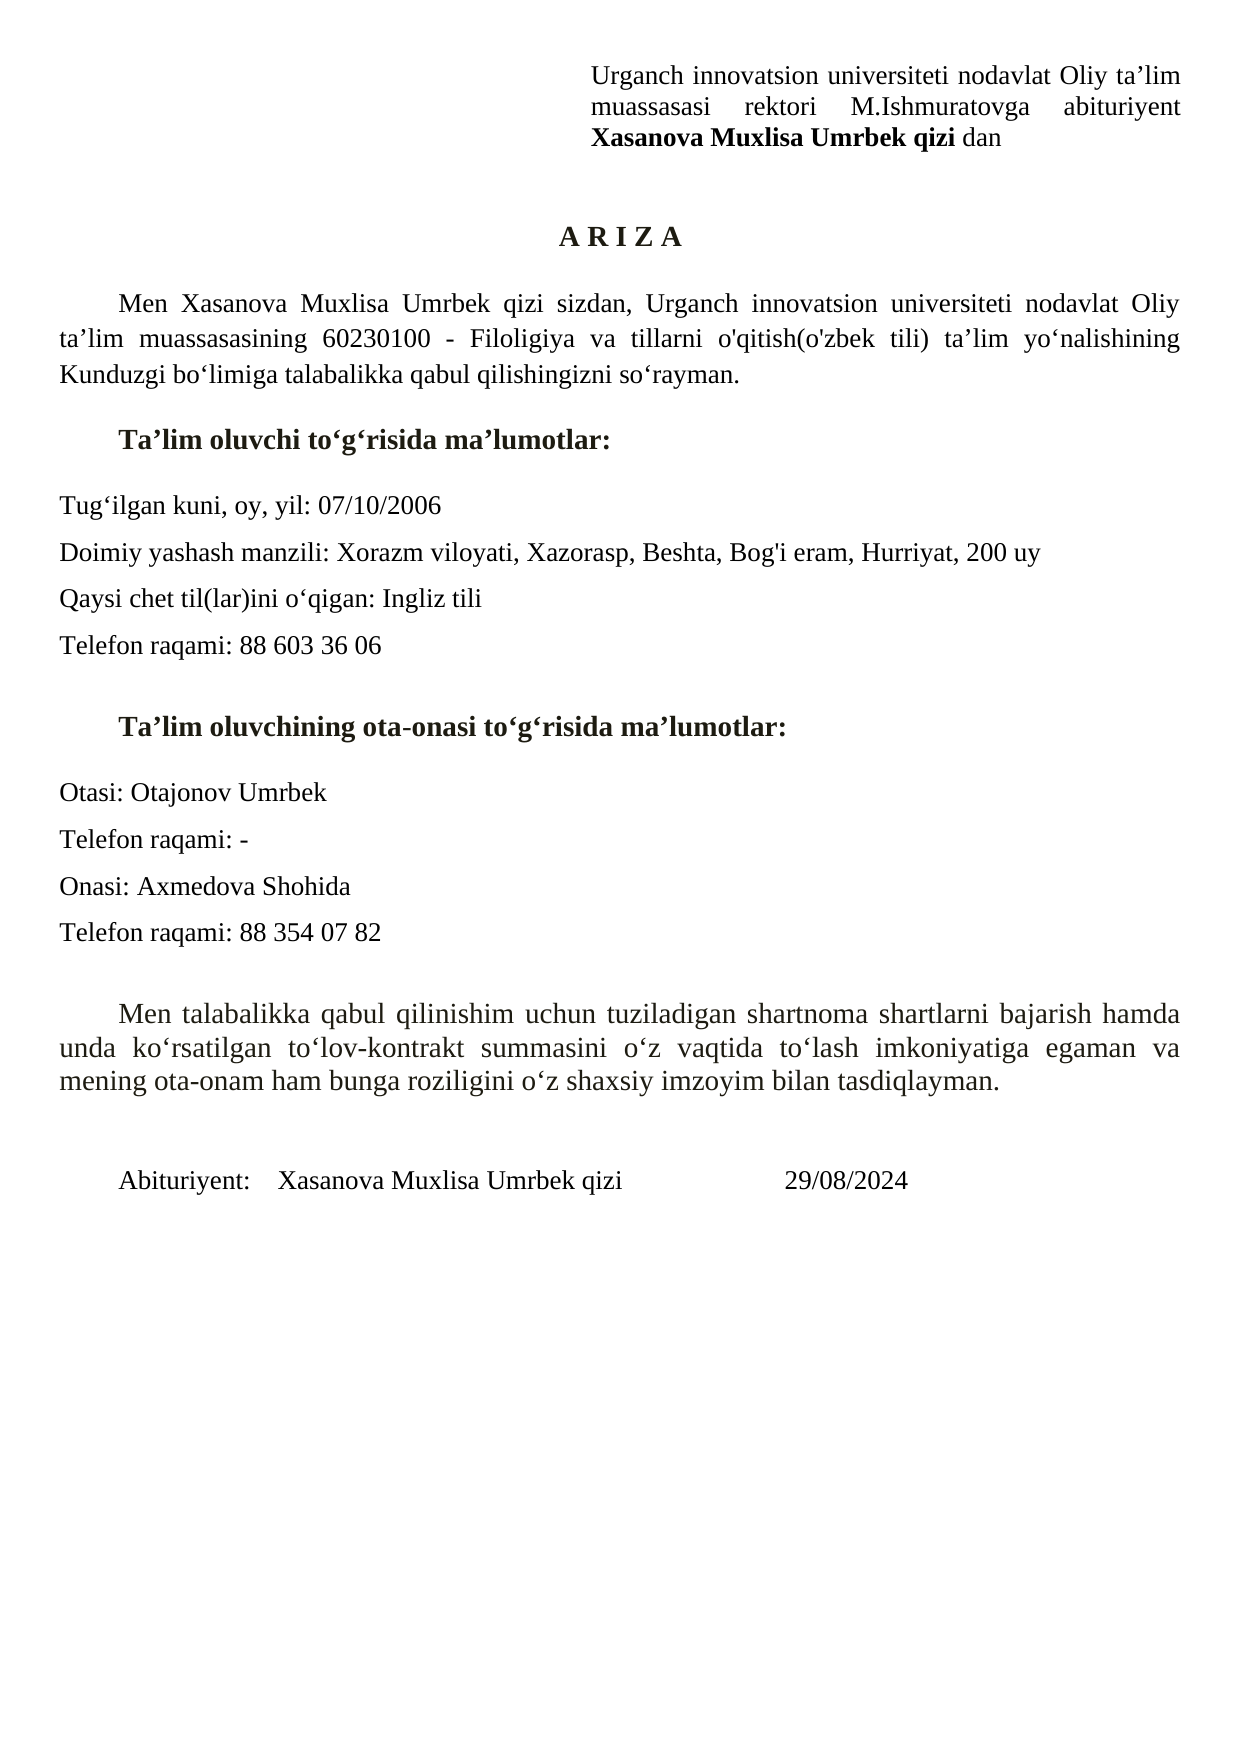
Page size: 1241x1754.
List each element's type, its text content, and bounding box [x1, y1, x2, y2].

text Urganch innovatsion universiteti nodavlat Oliy ta’lim muassasasi rektori M.Ishmuratovga abituriyent Xasanova Muxlisa Umrbek qizi dan [591, 59, 1181, 152]
text Onasi: Axmedova Shohida [59, 869, 1181, 901]
text Doimiy yashash manzili: Xorazm viloyati, Xazorasp, Beshta, Bog'i eram, Hurriyat, 200 uy [59, 536, 1181, 567]
text Qaysi chet til(lar)ini o‘qigan: Ingliz tili [59, 582, 1181, 613]
text A R I Z A [59, 219, 1181, 253]
text Abituriyent: Xasanova Muxlisa Umrbek qizi 29/08/2024 [59, 1164, 1181, 1195]
text Men Xasanova Muxlisa Umrbek qizi sizdan, Urganch innovatsion universiteti nodavlat Oliy ta’lim muassasasining 60230100 - Filoligiya va tillarni o'qitish(o'zbek tili) ta’lim yo‘nalishining Kunduzgi bo‘limiga talabalikka qabul qilishingizni so‘rayman. [59, 287, 1181, 389]
text Telefon raqami: 88 354 07 82 [59, 916, 1181, 947]
text Otasi: Otajonov Umrbek [59, 776, 1181, 807]
text Ta’lim oluvchi to‘g‘risida ma’lumotlar: [59, 422, 1181, 455]
text Telefon raqami: 88 603 36 06 [59, 629, 1181, 660]
text Ta’lim oluvchining ota-onasi to‘g‘risida ma’lumotlar: [59, 709, 1181, 743]
text Telefon raqami: - [59, 823, 1181, 854]
text Men talabalikka qabul qilinishim uchun tuziladigan shartnoma shartlarni bajarish hamda unda ko‘rsatilgan to‘lov-kontrakt summasini o‘z vaqtida to‘lash imkoniyatiga egaman va mening ota-onam ham bunga roziligini oʻz shaxsiy imzoyim bilan tasdiqlayman. [59, 996, 1181, 1097]
text Tug‘ilgan kuni, oy, yil: 07/10/2006 [59, 489, 1181, 520]
